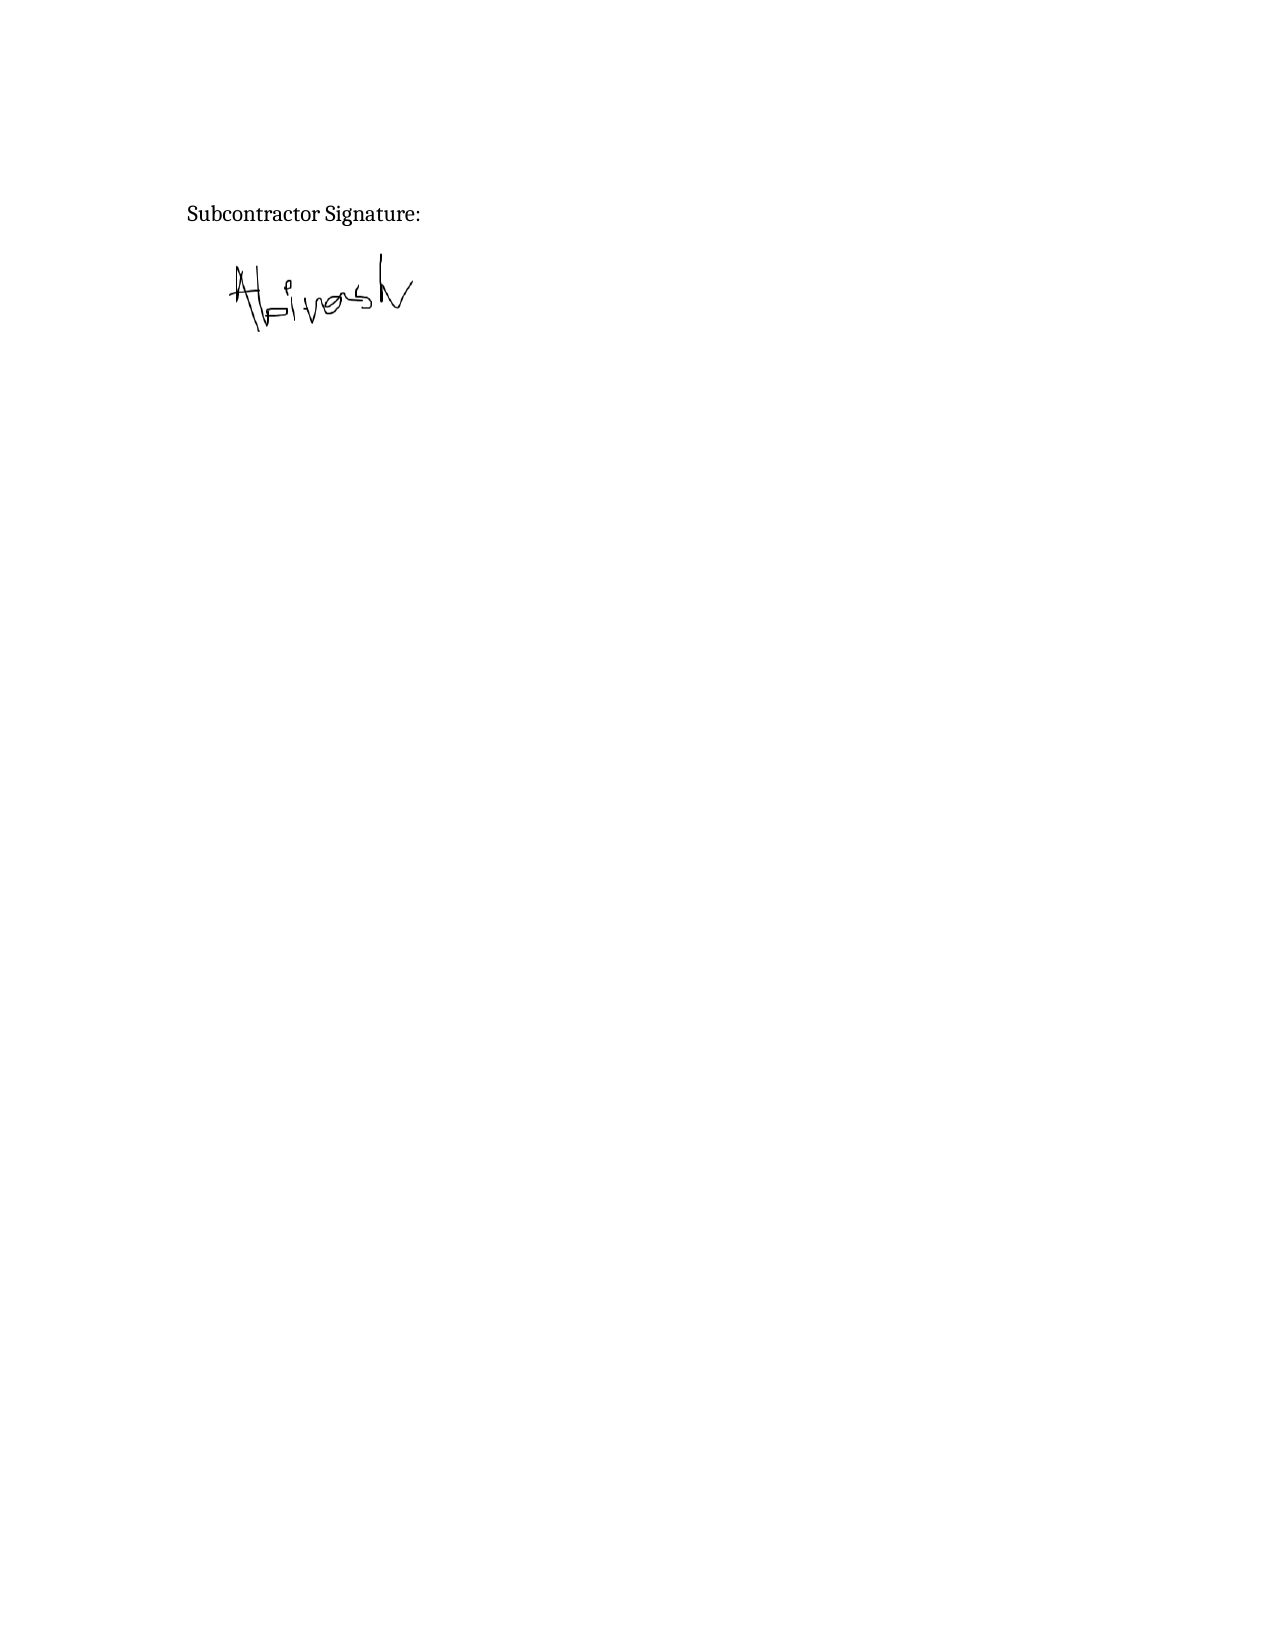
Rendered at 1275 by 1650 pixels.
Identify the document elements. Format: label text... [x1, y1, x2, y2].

picture [206, 252, 507, 365]
text Subcontractor Signature: [187, 201, 1087, 227]
